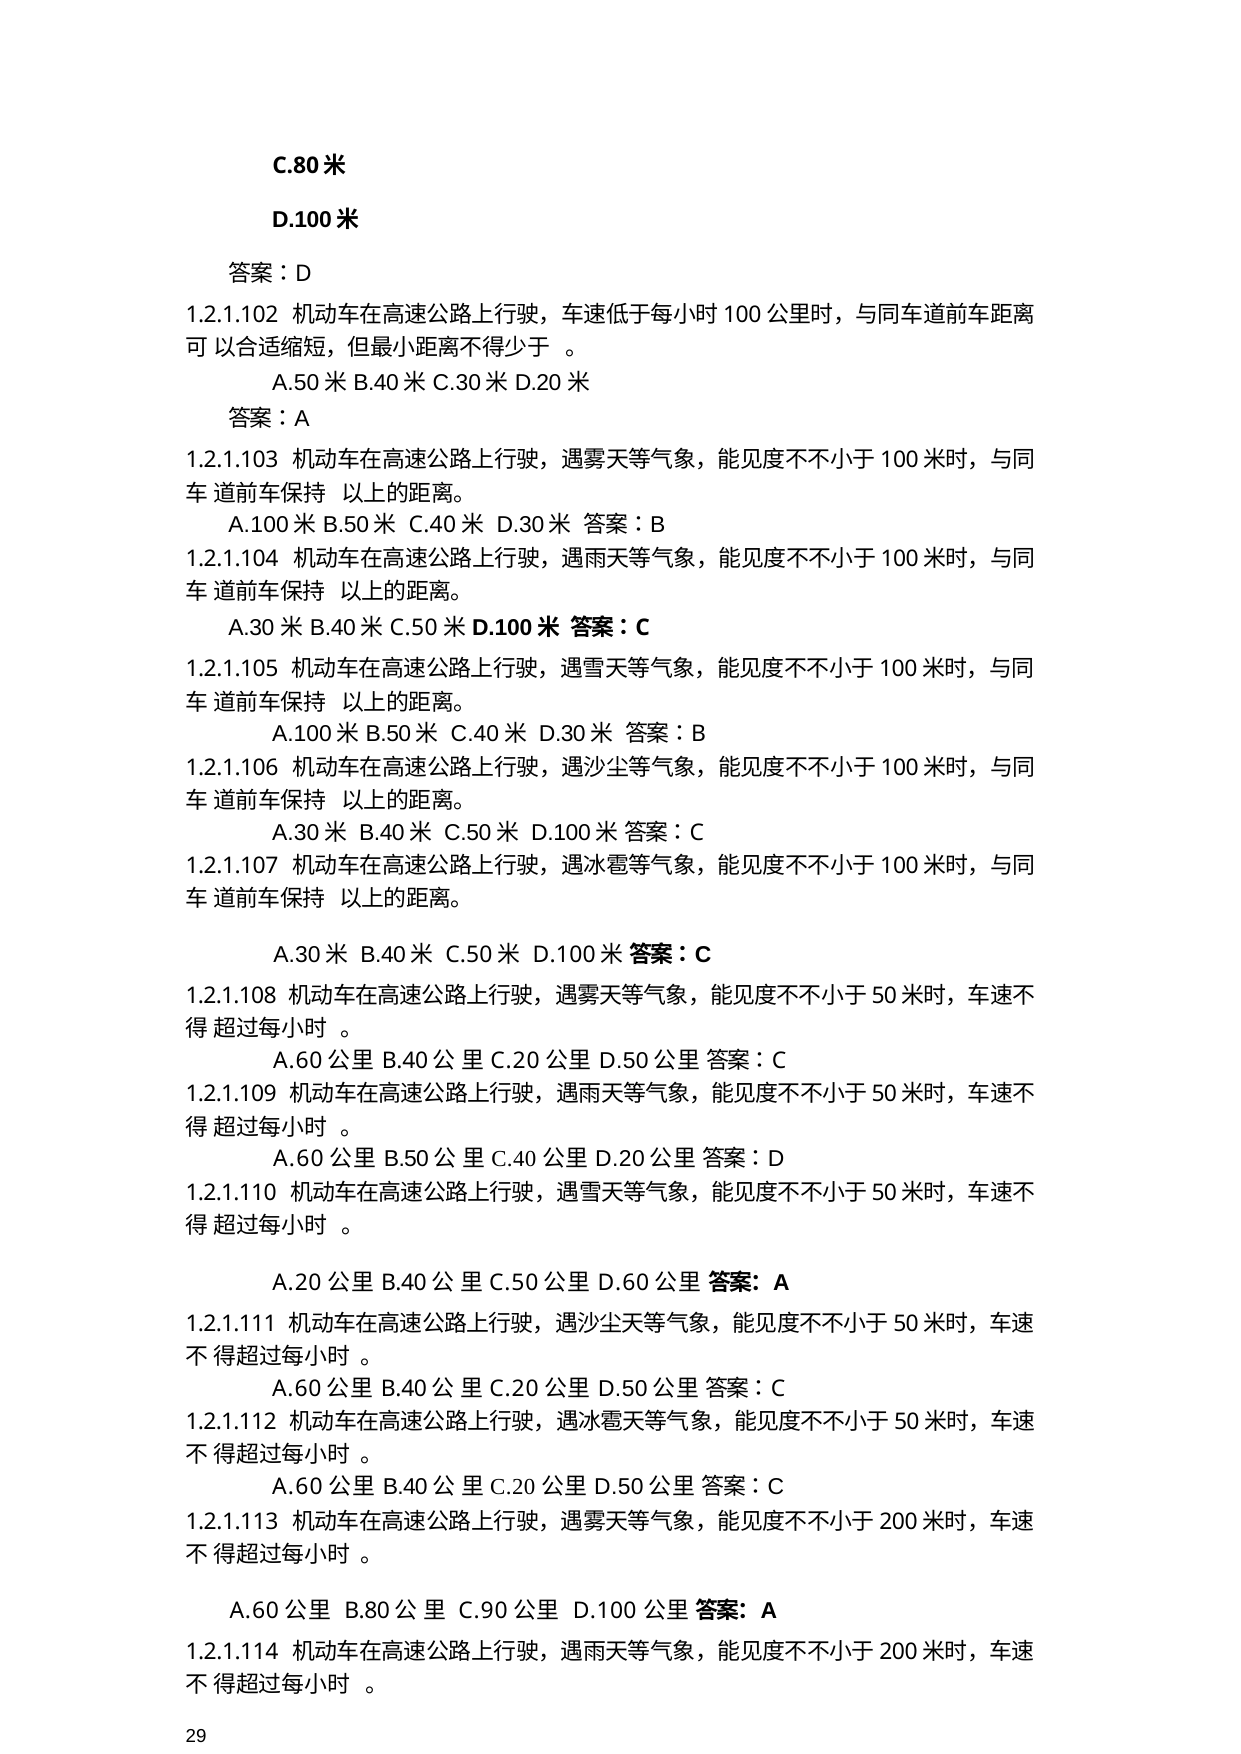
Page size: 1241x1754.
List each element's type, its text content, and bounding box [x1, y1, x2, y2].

text A.60公里 B.50公 里 C.40 公里 D.20公里 答案：D [273, 1142, 1054, 1173]
text A.30米 B.40米 C.50米 D.100米 答案：C [272, 816, 1054, 847]
text 1.2.1.109 机动车在高速公路上行驶，遇雨天等气象，能见度不不小于50米时，车速不得 超过每小时 。 [185, 1075, 1054, 1142]
text A.30米 B.40米 C.50米 D.100米 答案：C [273, 936, 1054, 969]
text 1.2.1.102 机动车在高速公路上行驶，车速低于每小时100公里时，与同车道前车距离可 以合适缩短，但最小距离不得少于 。 [185, 296, 1054, 362]
text A.60公里 B.40公 里 C.20公里 D.50公里 答案：C [272, 1371, 1054, 1403]
text A.50米 B.40米 C.30米 D.20 米 [272, 366, 1054, 397]
text 1.2.1.105 机动车在高速公路上行驶，遇雪天等气象，能见度不不小于100米时，与同车 道前车保持 以上的距离。 [185, 650, 1054, 717]
text A.30 米 B.40米 C.50米 D.100米 答案：C [228, 609, 1054, 642]
text 1.2.1.111 机动车在高速公路上行驶，遇沙尘天等气象，能见度不不小于50米时，车速不 得超过每小时 。 [185, 1305, 1054, 1371]
text 1.2.1.107 机动车在高速公路上行驶，遇冰雹等气象，能见度不不小于100米时，与同车 道前车保持 以上的距离。 [185, 847, 1054, 913]
text D.100米 [228, 203, 1054, 234]
text 1.2.1.113 机动车在高速公路上行驶，遇雾天等气象，能见度不不小于200米时，车速不 得超过每小时 。 [185, 1503, 1054, 1569]
text C.80米 [272, 149, 1054, 180]
text A.100米 B.50米 C.40米 D.30米 答案：B [272, 717, 1054, 748]
text A.60公里 B.40公 里 C.20 公里 D.50公里 答案：C [272, 1470, 1054, 1501]
text A.60公里 B.40公 里 C.20公里 D.50公里 答案：C [273, 1044, 1054, 1075]
text A.100米 B.50米 C.40米 D.30米 答案：B [228, 508, 1054, 539]
text A.60公里 B.80公 里 C.90公里 D.100 公里 答案：A [229, 1592, 1054, 1625]
text 1.2.1.114 机动车在高速公路上行驶，遇雨天等气象，能见度不不小于200米时，车速不 得超过每小时 。 [185, 1633, 1054, 1699]
text 1.2.1.106 机动车在高速公路上行驶，遇沙尘等气象，能见度不不小于100米时，与同车 道前车保持 以上的距离。 [185, 748, 1054, 815]
text 1.2.1.112 机动车在高速公路上行驶，遇冰雹天等气象，能见度不不小于50米时，车速不 得超过每小时 。 [185, 1403, 1054, 1469]
text 1.2.1.110 机动车在高速公路上行驶，遇雪天等气象，能见度不不小于50米时，车速不得 超过每小时 。 [185, 1174, 1054, 1241]
text 答案：D [228, 257, 1054, 288]
text 答案：A [228, 402, 1054, 434]
text 1.2.1.108 机动车在高速公路上行驶，遇雾天等气象，能见度不不小于50米时，车速不得 超过每小时 。 [185, 977, 1054, 1043]
text A.20公里 B.40公 里 C.50公里 D.60公里 答案：A [272, 1264, 1054, 1297]
text 1.2.1.104 机动车在高速公路上行驶，遇雨天等气象，能见度不不小于100米时，与同车 道前车保持 以上的距离。 [185, 539, 1054, 606]
text 1.2.1.103 机动车在高速公路上行驶，遇雾天等气象，能见度不不小于100米时，与同车 道前车保持 以上的距离。 [185, 441, 1054, 508]
